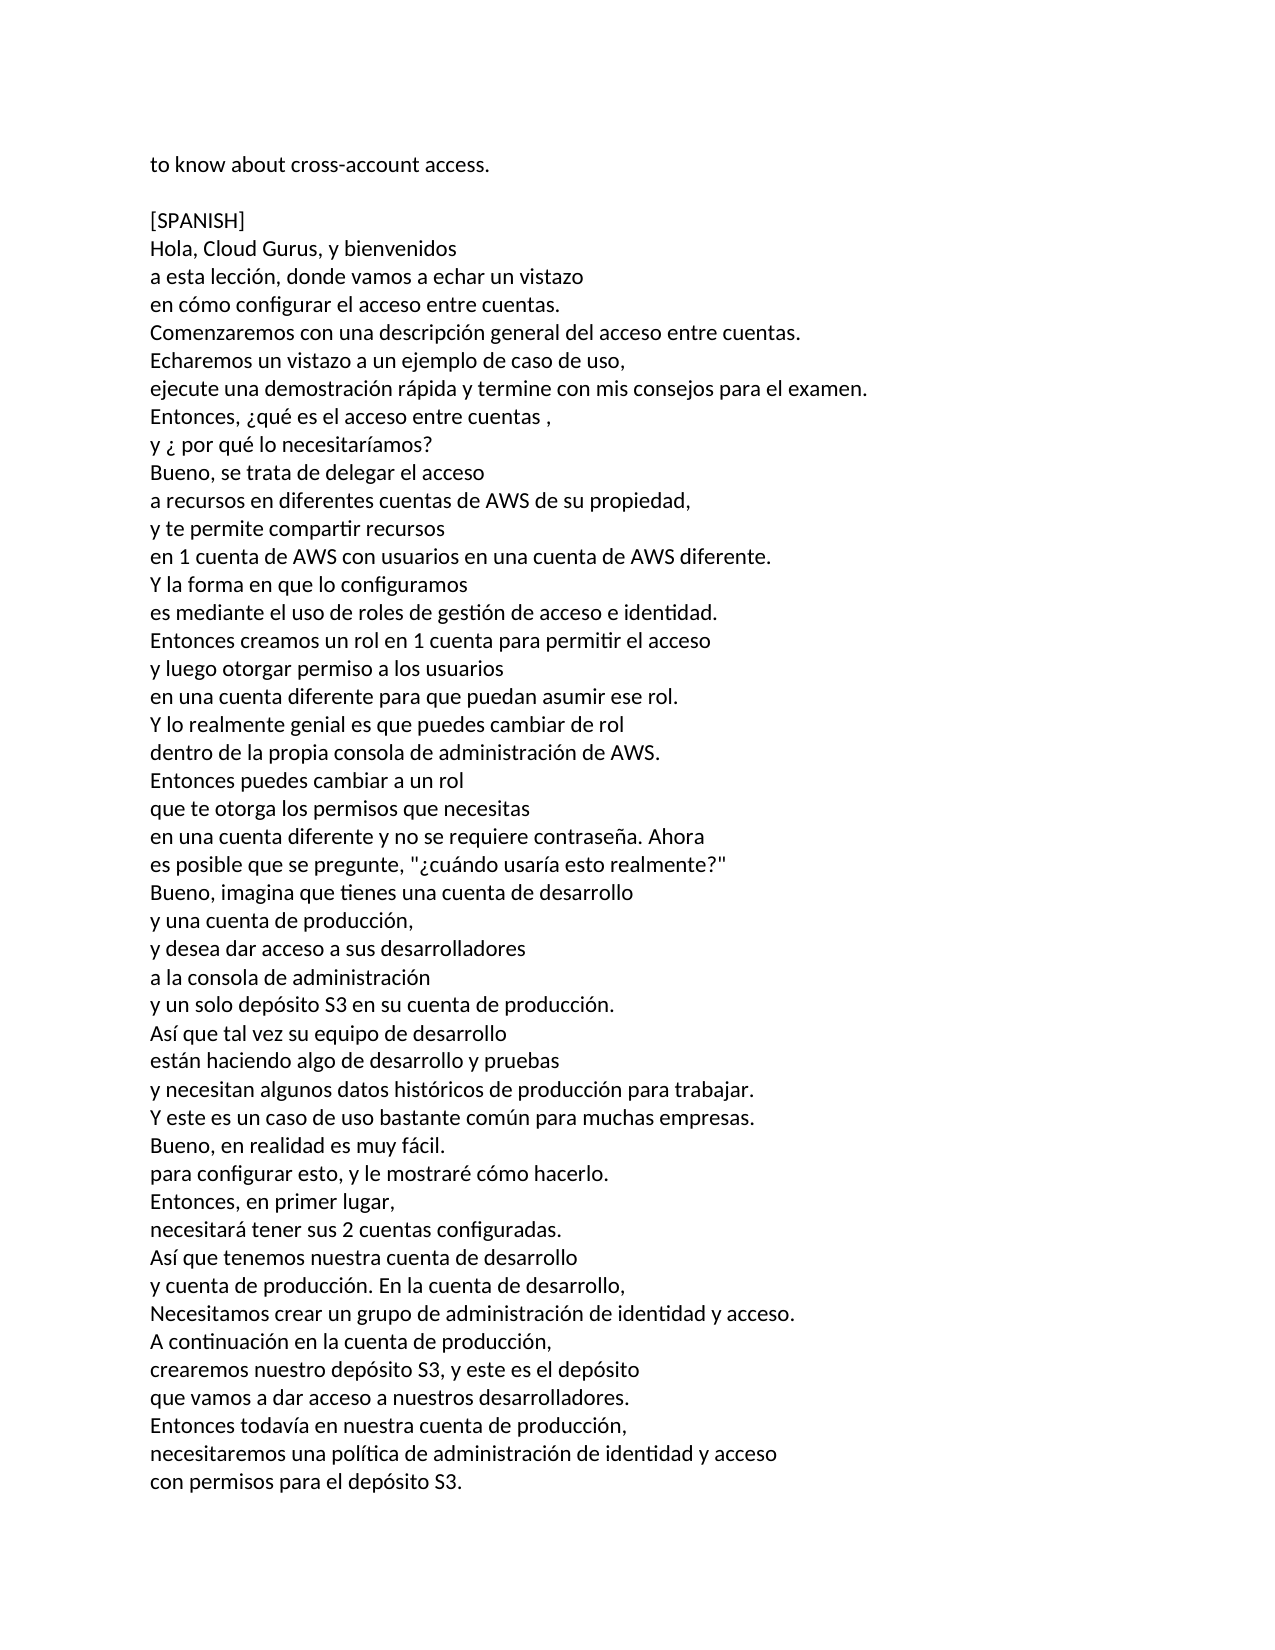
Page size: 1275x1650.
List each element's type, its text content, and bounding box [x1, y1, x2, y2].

text y necesitan algunos datos históricos de producción para trabajar. [150, 1075, 1125, 1103]
text Así que tal vez su equipo de desarrollo [150, 1019, 1125, 1047]
text y ¿ por qué lo necesitaríamos? [150, 430, 1125, 458]
text en una cuenta diferente para que puedan asumir ese rol. [150, 682, 1125, 710]
text necesitaremos una política de administración de identidad y acceso [150, 1439, 1125, 1467]
text y un solo depósito S3 en su cuenta de producción. [150, 991, 1125, 1019]
text Bueno, se trata de delegar el acceso [150, 458, 1125, 486]
text A continuación en la cuenta de producción, [150, 1327, 1125, 1355]
text Echaremos un vistazo a un ejemplo de caso de uso, [150, 346, 1125, 374]
text Bueno, en realidad es muy fácil. [150, 1131, 1125, 1159]
text dentro de la propia consola de administración de AWS. [150, 738, 1125, 766]
text en cómo configurar el acceso entre cuentas. [150, 290, 1125, 318]
text que vamos a dar acceso a nuestros desarrolladores. [150, 1383, 1125, 1411]
text y desea dar acceso a sus desarrolladores [150, 934, 1125, 963]
text ejecute una demostración rápida y termine con mis consejos para el examen. [150, 374, 1125, 402]
text Entonces todavía en nuestra cuenta de producción, [150, 1411, 1125, 1439]
text y cuenta de producción. En la cuenta de desarrollo, [150, 1271, 1125, 1299]
text to know about cross-account access. [150, 150, 1125, 206]
text Y lo realmente genial es que puedes cambiar de rol [150, 710, 1125, 738]
text a la consola de administración [150, 963, 1125, 991]
text Comenzaremos con una descripción general del acceso entre cuentas. [150, 318, 1125, 346]
text Necesitamos crear un grupo de administración de identidad y acceso. [150, 1299, 1125, 1327]
text a esta lección, donde vamos a echar un vistazo [150, 262, 1125, 290]
text con permisos para el depósito S3. [150, 1467, 1125, 1495]
text Entonces puedes cambiar a un rol [150, 766, 1125, 794]
text necesitará tener sus 2 cuentas configuradas. [150, 1215, 1125, 1243]
text para configurar esto, y le mostraré cómo hacerlo. [150, 1159, 1125, 1187]
text y luego otorgar permiso a los usuarios [150, 654, 1125, 682]
text crearemos nuestro depósito S3, y este es el depósito [150, 1355, 1125, 1383]
text Entonces, ¿qué es el acceso entre cuentas , [150, 402, 1125, 430]
text es mediante el uso de roles de gestión de acceso e identidad. [150, 598, 1125, 626]
text en 1 cuenta de AWS con usuarios en una cuenta de AWS diferente. [150, 542, 1125, 570]
text es posible que se pregunte, "¿cuándo usaría esto realmente?" [150, 851, 1125, 878]
text Entonces creamos un rol en 1 cuenta para permitir el acceso [150, 626, 1125, 654]
text Bueno, imagina que tienes una cuenta de desarrollo [150, 878, 1125, 907]
text y te permite compartir recursos [150, 514, 1125, 542]
text Hola, Cloud Gurus, y bienvenidos [150, 234, 1125, 262]
text en una cuenta diferente y no se requiere contraseña. Ahora [150, 822, 1125, 851]
text Y la forma en que lo configuramos [150, 570, 1125, 598]
text Y este es un caso de uso bastante común para muchas empresas. [150, 1103, 1125, 1131]
text están haciendo algo de desarrollo y pruebas [150, 1047, 1125, 1075]
text a recursos en diferentes cuentas de AWS de su propiedad, [150, 486, 1125, 514]
text Así que tenemos nuestra cuenta de desarrollo [150, 1243, 1125, 1271]
text [SPANISH] [150, 206, 1125, 234]
text y una cuenta de producción, [150, 907, 1125, 934]
text Entonces, en primer lugar, [150, 1187, 1125, 1215]
text que te otorga los permisos que necesitas [150, 794, 1125, 822]
